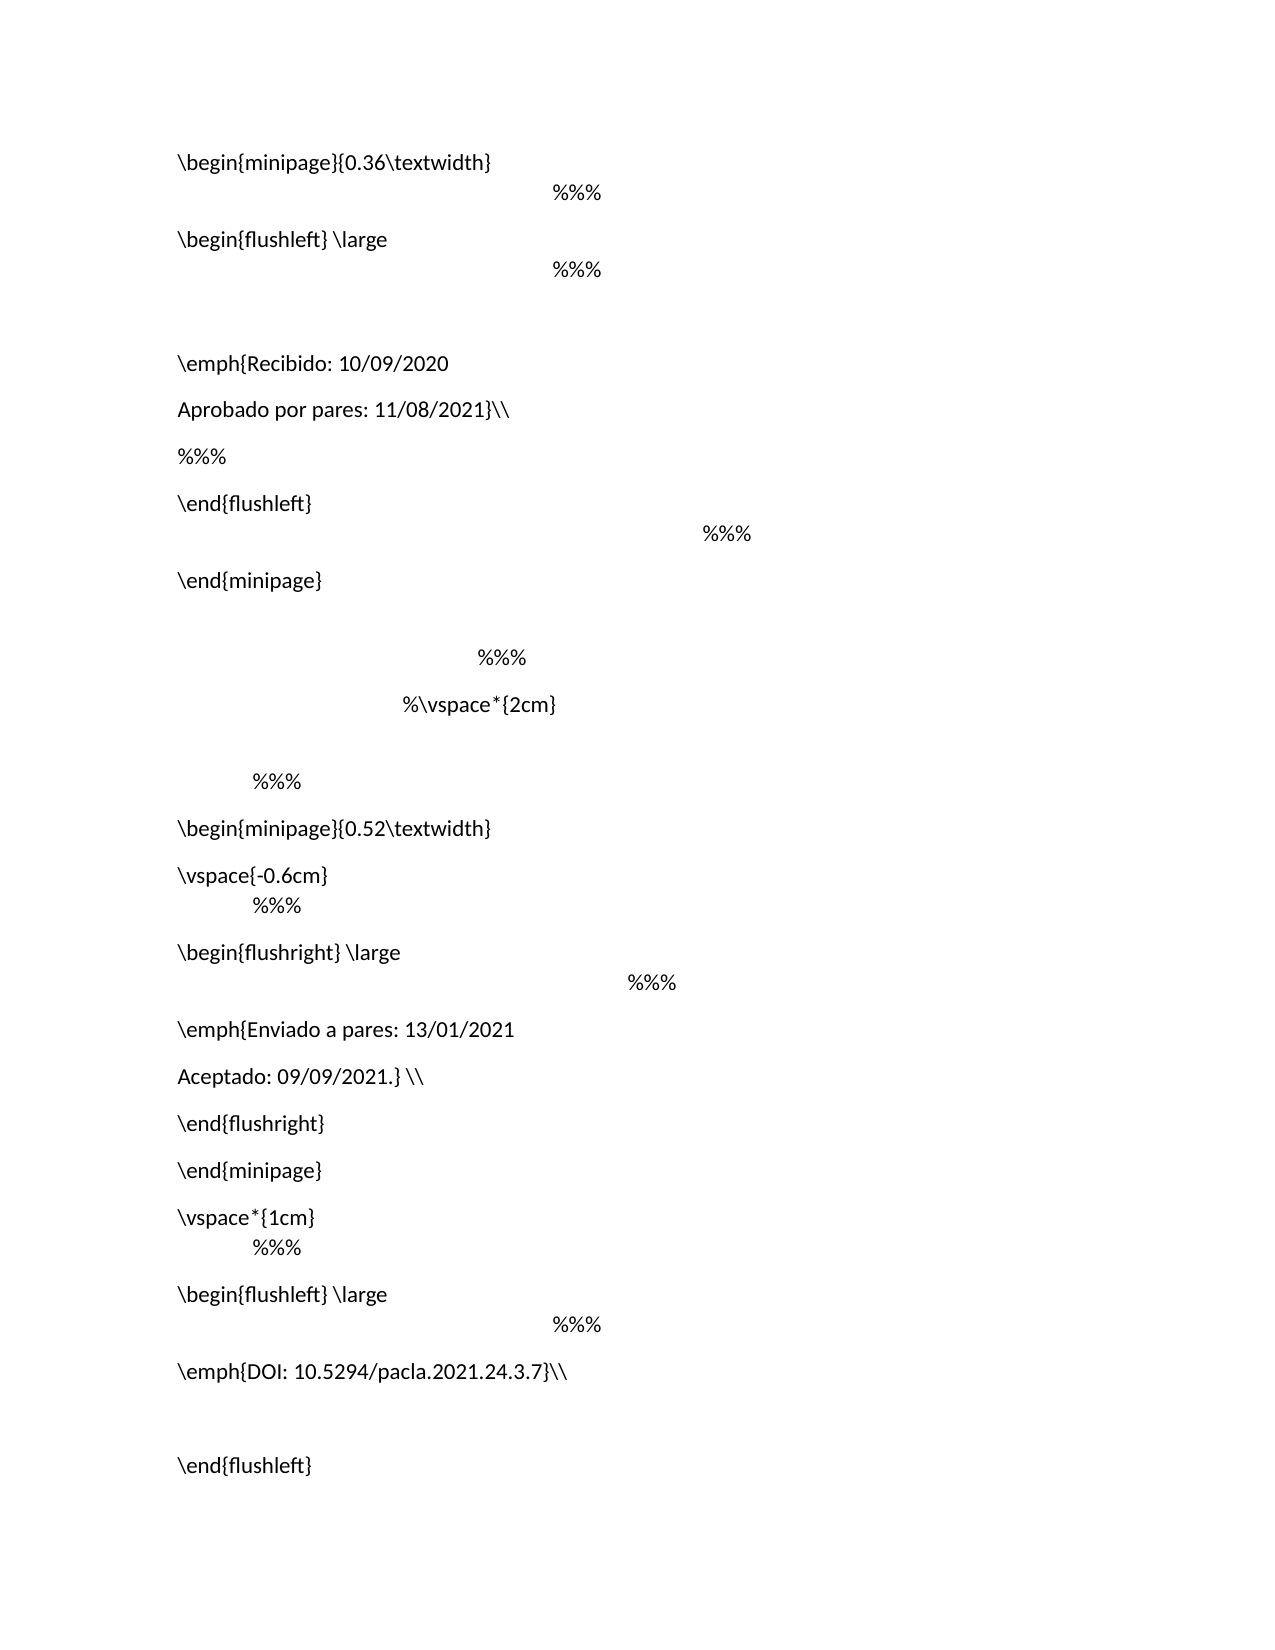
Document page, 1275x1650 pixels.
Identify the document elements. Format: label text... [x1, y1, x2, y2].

text \emph{Enviado a pares: 13/01/2021 [177, 1015, 1098, 1043]
text Aprobado por pares: 11/08/2021}\\ [177, 396, 1098, 423]
text %%% [177, 442, 1098, 470]
text \end{flushleft} [177, 1451, 1098, 1479]
text \end{flushleft} %%% [177, 489, 1098, 547]
text \begin{minipage}{0.52\textwidth} [177, 814, 1098, 842]
text \begin{flushleft} \large %%% [177, 1280, 1098, 1338]
text %\vspace*{2cm} [177, 690, 1098, 718]
text \end{flushright} [177, 1109, 1098, 1137]
text \begin{flushright} \large %%% [177, 938, 1098, 996]
text \end{minipage} [177, 1156, 1098, 1184]
text %%% [177, 613, 1098, 671]
text \emph{Recibido: 10/09/2020 [177, 349, 1098, 377]
text \emph{DOI: 10.5294/pacla.2021.24.3.7}\\ [177, 1357, 1098, 1385]
text \begin{flushleft} \large %%% [177, 225, 1098, 283]
text \end{minipage} [177, 566, 1098, 594]
text \vspace*{1cm} %%% [177, 1203, 1098, 1261]
text Aceptado: 09/09/2021.} \\ [177, 1062, 1098, 1090]
text \begin{minipage}{0.36\textwidth} %%% [177, 148, 1098, 206]
text \vspace{-0.6cm} %%% [177, 861, 1098, 919]
text %%% [177, 737, 1098, 795]
